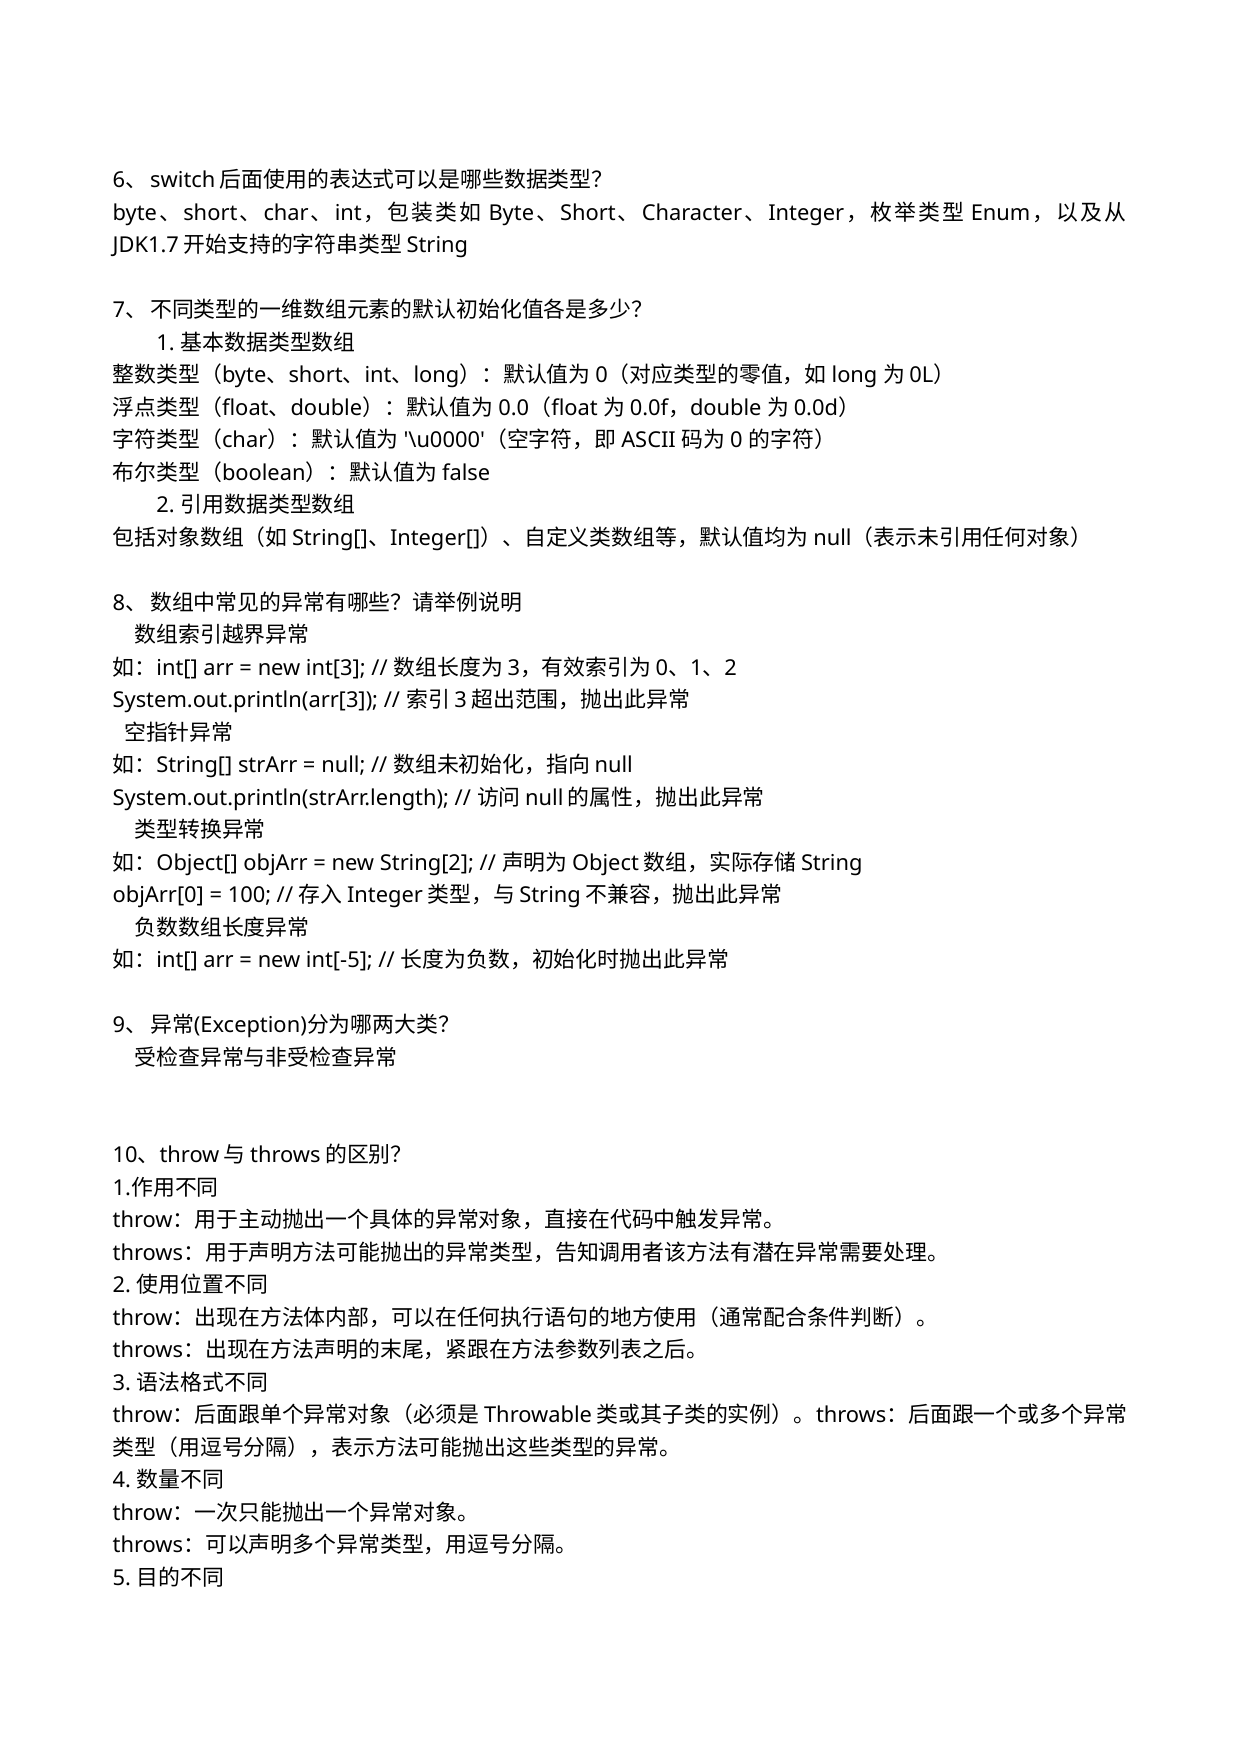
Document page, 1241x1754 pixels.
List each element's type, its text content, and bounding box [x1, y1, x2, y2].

text 5. 目的不同 [112, 1559, 1128, 1592]
text throws：可以声明多个异常类型，用逗号分隔。 [112, 1527, 1128, 1559]
text 如：int[] arr = new int[-5]; // 长度为负数，初始化时抛出此异常 [112, 942, 1128, 974]
text 3. 语法格式不同 [112, 1364, 1128, 1397]
text 如：String[] strArr = null; // 数组未初始化，指向null [112, 747, 1128, 779]
text 2. 使用位置不同 [112, 1267, 1128, 1299]
text System.out.println(strArr.length); // 访问null的属性，抛出此异常 [112, 779, 1128, 812]
text 10、throw与throws的区别？ [112, 1137, 1128, 1169]
text 如：Object[] objArr = new String[2]; // 声明为Object数组，实际存储String [112, 844, 1128, 877]
text throws：用于声明方法可能抛出的异常类型，告知调用者该方法有潜在异常需要处理。 [112, 1234, 1128, 1267]
text byte、short、char、int，包装类如Byte、Short、Character、Integer，枚举类型Enum，以及从JDK1.7开始支持的字符串类型String [112, 194, 1128, 259]
text 空指针异常 [112, 714, 1128, 747]
text throw：用于主动抛出一个具体的异常对象，直接在代码中触发异常。 [112, 1202, 1128, 1234]
text 数组索引越界异常 [112, 617, 1128, 649]
text 4. 数量不同 [112, 1462, 1128, 1494]
text 1. 基本数据类型数组 [112, 324, 1128, 357]
list switch后面使用的表达式可以是哪些数据类型？ [112, 162, 1128, 194]
text 包括对象数组（如String[]、Integer[]）、自定义类数组等，默认值均为 null（表示未引用任何对象） [112, 519, 1128, 552]
text 布尔类型（boolean）：默认值为 false [112, 454, 1128, 487]
text throw：后面跟单个异常对象（必须是Throwable类或其子类的实例）。throws：后面跟一个或多个异常类型（用逗号分隔），表示方法可能抛出这些类型的异常。 [112, 1397, 1128, 1462]
text 字符类型（char）：默认值为 '\u0000'（空字符，即 ASCII 码为 0 的字符） [112, 422, 1128, 454]
text throws：出现在方法声明的末尾，紧跟在方法参数列表之后。 [112, 1332, 1128, 1364]
text System.out.println(arr[3]); // 索引3超出范围，抛出此异常 [112, 682, 1128, 714]
text 2. 引用数据类型数组 [112, 487, 1128, 519]
text 受检查异常与非受检查异常 [112, 1039, 1128, 1072]
text 负数数组长度异常 [112, 909, 1128, 942]
text 如：int[] arr = new int[3]; // 数组长度为3，有效索引为0、1、2 [112, 649, 1128, 682]
text 整数类型（byte、short、int、long）：默认值为 0（对应类型的零值，如 long 为0L） [112, 357, 1128, 389]
text throw：出现在方法体内部，可以在任何执行语句的地方使用（通常配合条件判断）。 [112, 1299, 1128, 1332]
text objArr[0] = 100; // 存入Integer类型，与String不兼容，抛出此异常 [112, 877, 1128, 909]
list 异常(Exception)分为哪两大类？ [112, 1007, 1128, 1039]
text 类型转换异常 [112, 812, 1128, 844]
text throw：一次只能抛出一个异常对象。 [112, 1494, 1128, 1527]
list 不同类型的一维数组元素的默认初始化值各是多少？ [112, 292, 1128, 324]
text 1.作用不同 [112, 1169, 1128, 1202]
list 数组中常见的异常有哪些？请举例说明 [112, 584, 1128, 617]
text 浮点类型（float、double）：默认值为 0.0（float 为0.0f，double 为0.0d） [112, 389, 1128, 422]
